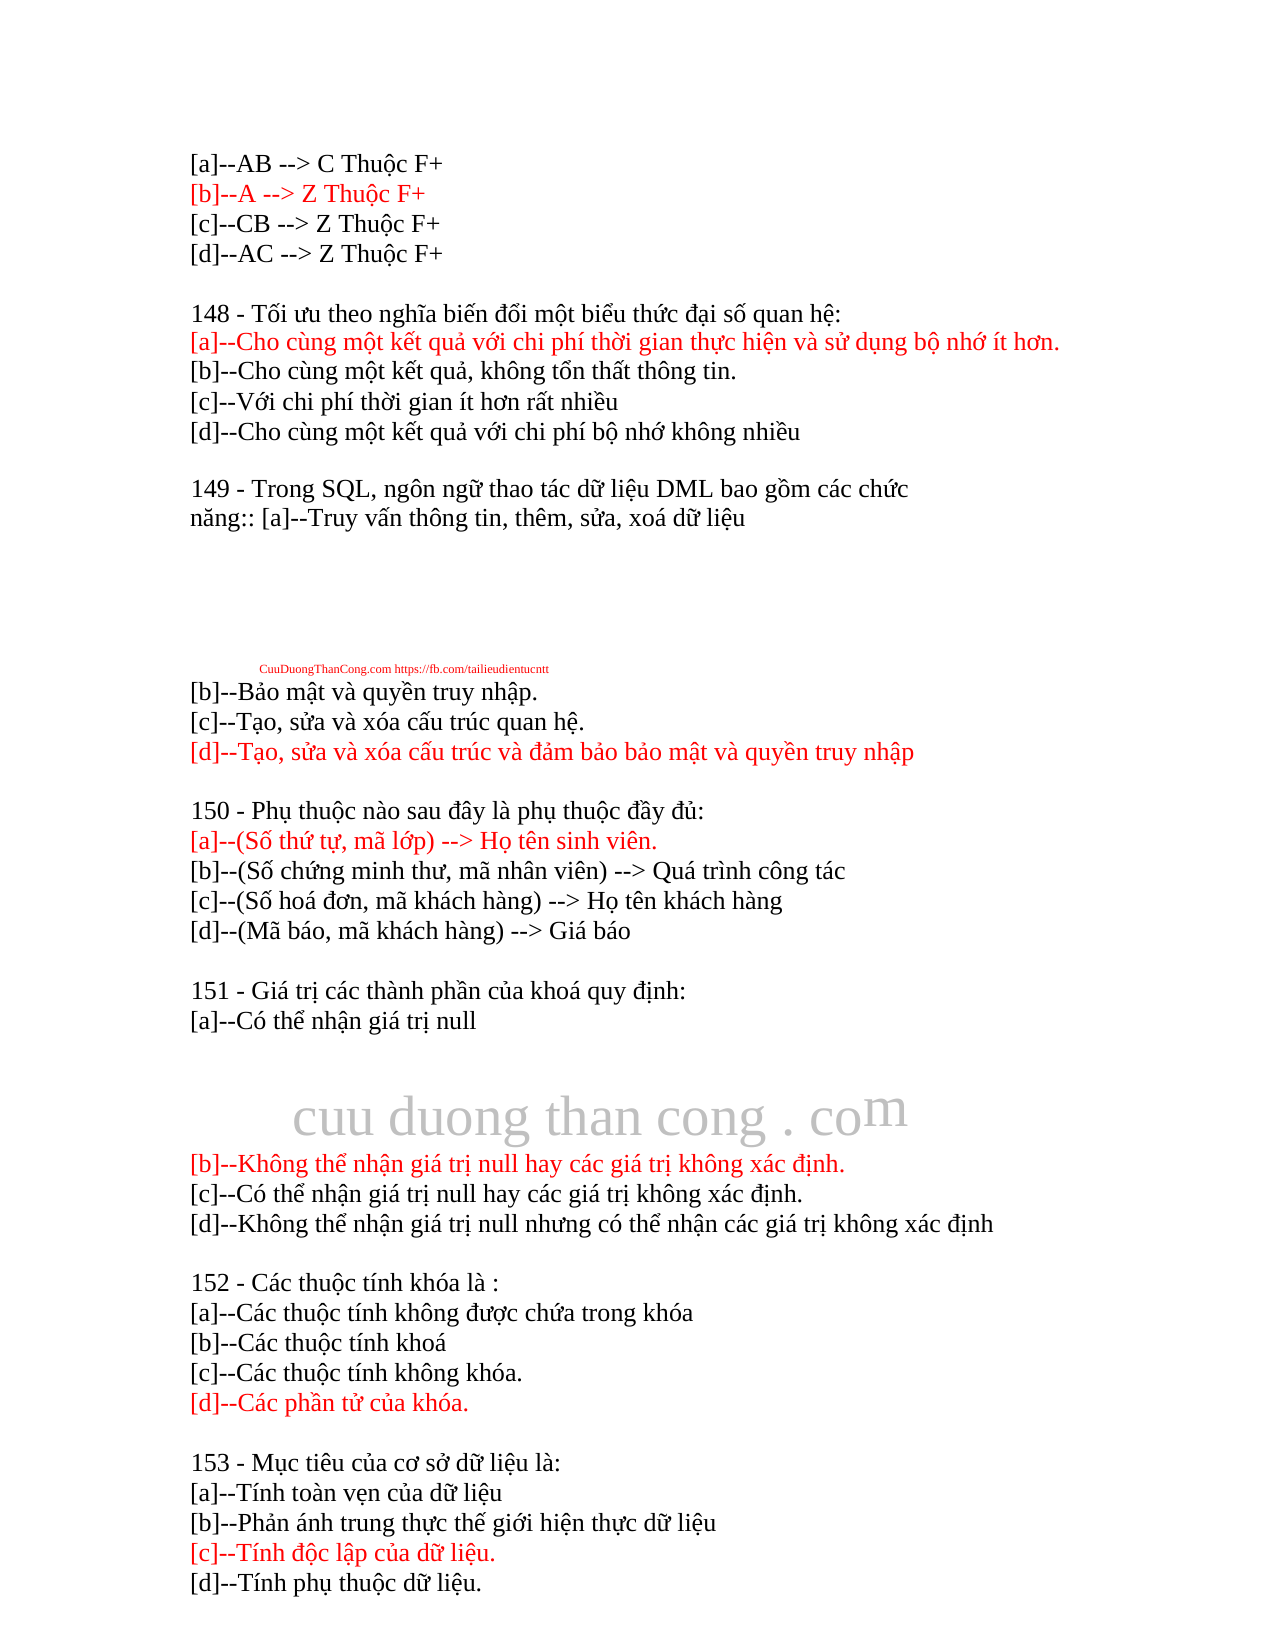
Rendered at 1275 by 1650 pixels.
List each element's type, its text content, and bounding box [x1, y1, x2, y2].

text cuu duong than cong . com [293, 1035, 1088, 1148]
text CuuDuongThanCong.com https://fb.com/tailieudientucntt [259, 661, 1088, 676]
text [b]--Các thuộc tính khoá [190, 1327, 1088, 1357]
text [d]--Cho cùng một kết quả với chi phí bộ nhớ không nhiều [190, 416, 1088, 446]
text 149 - Trong SQL, ngôn ngữ thao tác dữ liệu DML bao gồm các chức năng:: [a]--Truy vấn thông tin, thêm, sửa, xoá dữ liệu [190, 475, 978, 532]
text [b]--(Số chứng minh thư, mã nhân viên) --> Quá trình công tác [190, 855, 1088, 885]
text 152 - Các thuộc tính khóa là : [191, 1267, 1088, 1297]
text [c]--Với chi phí thời gian ít hơn rất nhiều [190, 386, 1088, 416]
text [b]--Bảo mật và quyền truy nhập. [190, 676, 1088, 706]
text [d]--Tính phụ thuộc dữ liệu. [190, 1567, 1088, 1597]
text [d]--Tạo, sửa và xóa cấu trúc và đảm bảo bảo mật và quyền truy nhập [190, 736, 1088, 766]
text [c]--Các thuộc tính không khóa. [190, 1357, 1088, 1387]
text [b]--A --> Z Thuộc F+ [190, 178, 1088, 208]
text [a]--Có thể nhận giá trị null [190, 1005, 1088, 1035]
text [c]--Có thể nhận giá trị null hay các giá trị không xác định. [190, 1178, 1088, 1208]
text [c]--Tính độc lập của dữ liệu. [190, 1537, 1088, 1567]
text [d]--Các phần tử của khóa. [190, 1387, 1088, 1417]
text [b]--Phản ánh trung thực thế giới hiện thực dữ liệu [190, 1507, 1088, 1537]
text [a]--Tính toàn vẹn của dữ liệu [190, 1477, 1088, 1507]
text [c]--(Số hoá đơn, mã khách hàng) --> Họ tên khách hàng [190, 885, 1088, 915]
text 153 - Mục tiêu của cơ sở dữ liệu là: [191, 1447, 1088, 1477]
text [c]--Tạo, sửa và xóa cấu trúc quan hệ. [190, 706, 1088, 736]
text [a]--Cho cùng một kết quả với chi phí thời gian thực hiện và sử dụng bộ nhớ ít hơn. [b]--Cho cùng một kết quả, không tổn thất thông tin. [190, 328, 1066, 385]
text [c]--CB --> Z Thuộc F+ [190, 208, 1088, 238]
text [b]--Không thể nhận giá trị null hay các giá trị không xác định. [190, 1148, 1088, 1178]
text [a]--Các thuộc tính không được chứa trong khóa [190, 1297, 1088, 1327]
text 150 - Phụ thuộc nào sau đây là phụ thuộc đầy đủ: [191, 795, 1088, 825]
text [d]--(Mã báo, mã khách hàng) --> Giá báo [190, 915, 1088, 945]
text 148 - Tối ưu theo nghĩa biến đổi một biểu thức đại số quan hệ: [191, 298, 1088, 328]
text [a]--AB --> C Thuộc F+ [190, 148, 1088, 178]
text 151 - Giá trị các thành phần của khoá quy định: [191, 975, 1088, 1005]
text [d]--Không thể nhận giá trị null nhưng có thể nhận các giá trị không xác định [190, 1208, 1088, 1238]
text [d]--AC --> Z Thuộc F+ [190, 238, 1088, 268]
text [a]--(Số thứ tự, mã lớp) --> Họ tên sinh viên. [190, 825, 1088, 855]
